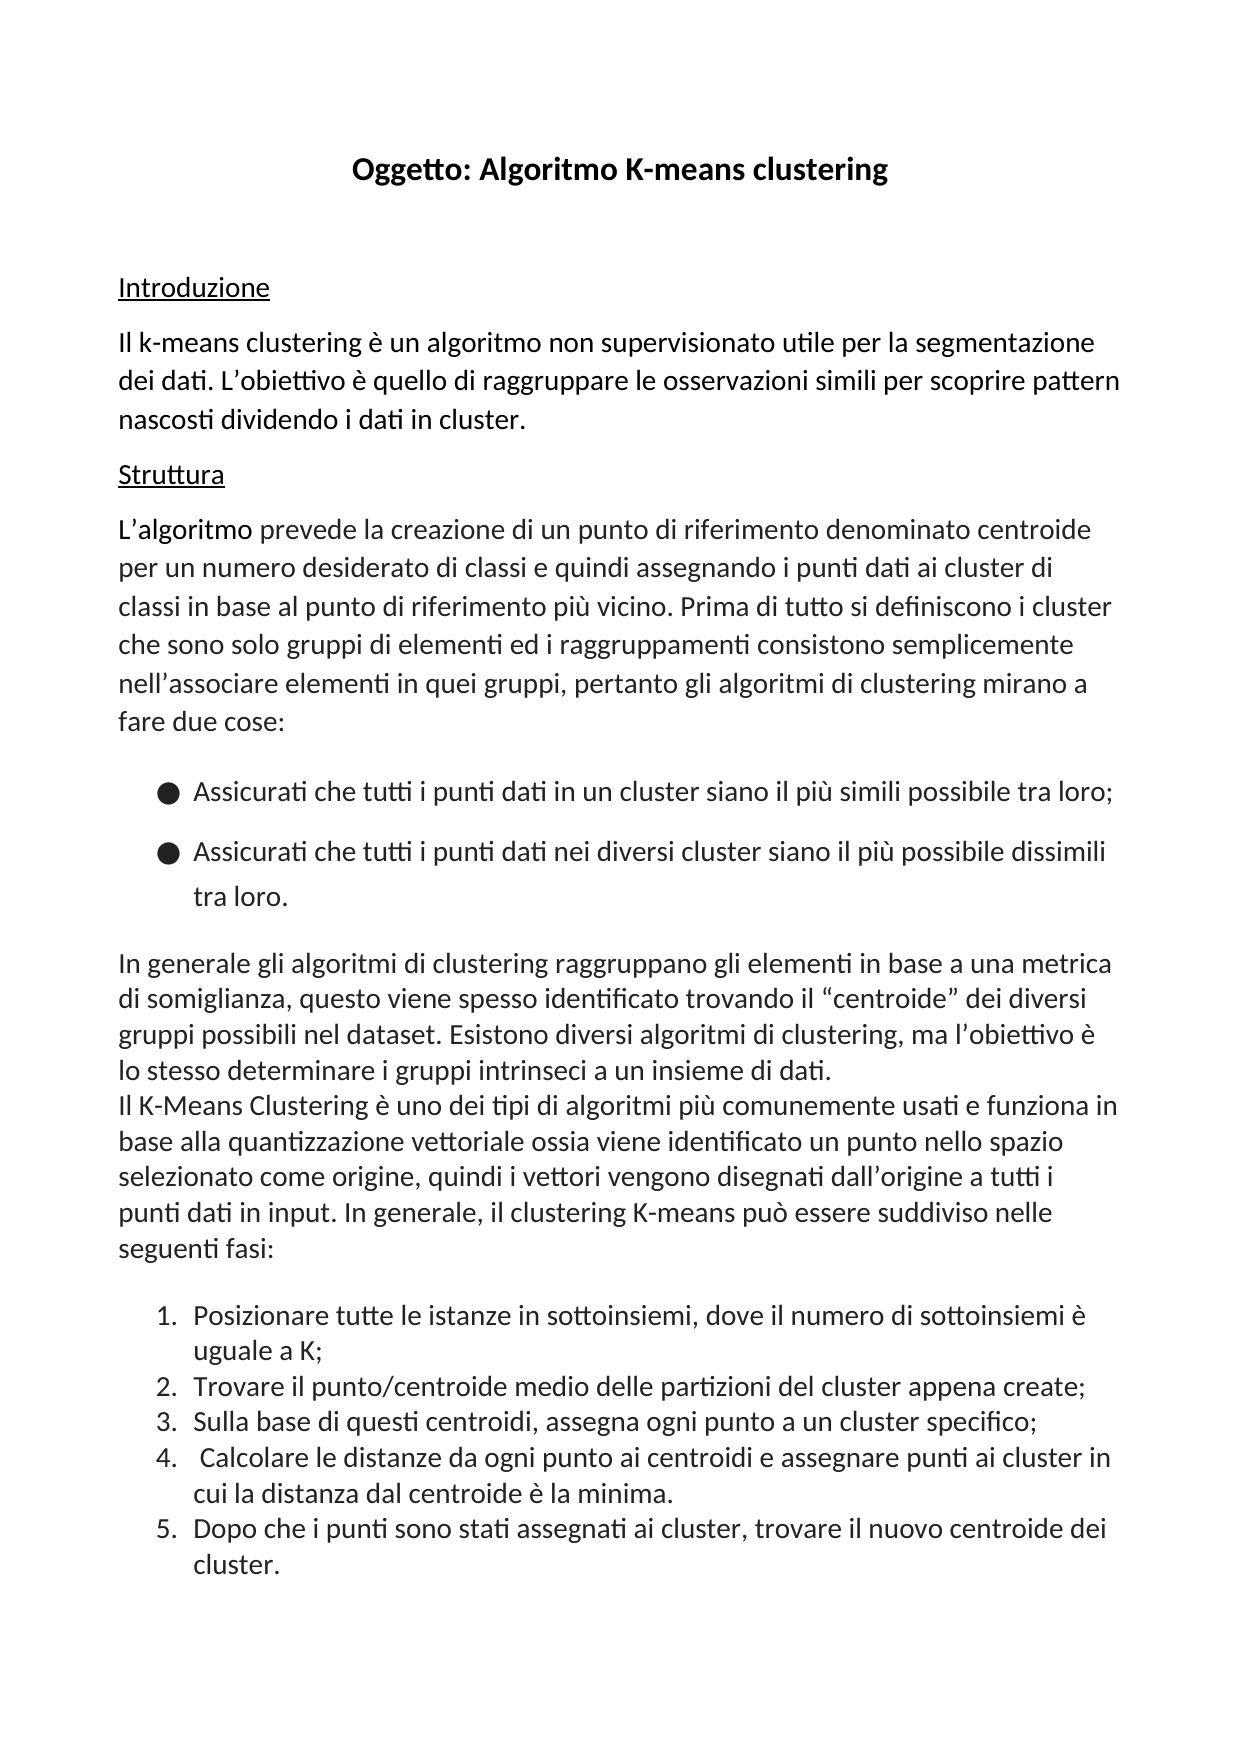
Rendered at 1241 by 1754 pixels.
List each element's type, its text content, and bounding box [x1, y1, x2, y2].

list Assicurati che tutti i punti dati in un cluster siano il più simili possibile tra loro; [156, 758, 1122, 818]
list Posizionare tutte le istanze in sottoinsiemi, dove il numero di sottoinsiemi è uguale a K; [156, 1297, 1122, 1368]
text L’algoritmo prevede la creazione di un punto di riferimento denominato centroide per un numero desiderato di classi e quindi assegnando i punti dati ai cluster di classi in base al punto di riferimento più vicino. Prima di tutto si definiscono i cluster che sono solo gruppi di elementi ed i raggruppamenti consistono semplicemente nell’associare elementi in quei gruppi, pertanto gli algoritmi di clustering mirano a fare due cose: [118, 511, 1122, 739]
text Il k-means clustering è un algoritmo non supervisionato utile per la segmentazione dei dati. L’obiettivo è quello di raggruppare le osservazioni simili per scoprire pattern nascosti dividendo i dati in cluster. [118, 324, 1122, 436]
list Trovare il punto/centroide medio delle partizioni del cluster appena create; [156, 1368, 1122, 1403]
text Oggetto: Algoritmo K-means clustering [118, 148, 1122, 188]
list Dopo che i punti sono stati assegnati ai cluster, trovare il nuovo centroide dei cluster. [156, 1510, 1122, 1582]
text Introduzione [118, 269, 1122, 304]
list Sulla base di questi centroidi, assegna ogni punto a un cluster specifico; [156, 1403, 1122, 1439]
text In generale gli algoritmi di clustering raggruppano gli elementi in base a una metrica di somiglianza, questo viene spesso identificato trovando il “centroide” dei diversi gruppi possibili nel dataset. Esistono diversi algoritmi di clustering, ma l’obiettivo è lo stesso determinare i gruppi intrinseci a un insieme di dati. Il K-Means Clustering è uno dei tipi di algoritmi più comunemente usati e funziona in base alla quantizzazione vettoriale ossia viene identificato un punto nello spazio selezionato come origine, quindi i vettori vengono disegnati dall’origine a tutti i punti dati in input. In generale, il clustering K-means può essere suddiviso nelle seguenti fasi: [118, 945, 1122, 1265]
text Struttura [118, 456, 1122, 492]
list Assicurati che tutti i punti dati nei diversi cluster siano il più possibile dissimili tra loro. [156, 818, 1122, 913]
list Calcolare le distanze da ogni punto ai centroidi e assegnare punti ai cluster in cui la distanza dal centroide è la minima. [156, 1439, 1122, 1510]
